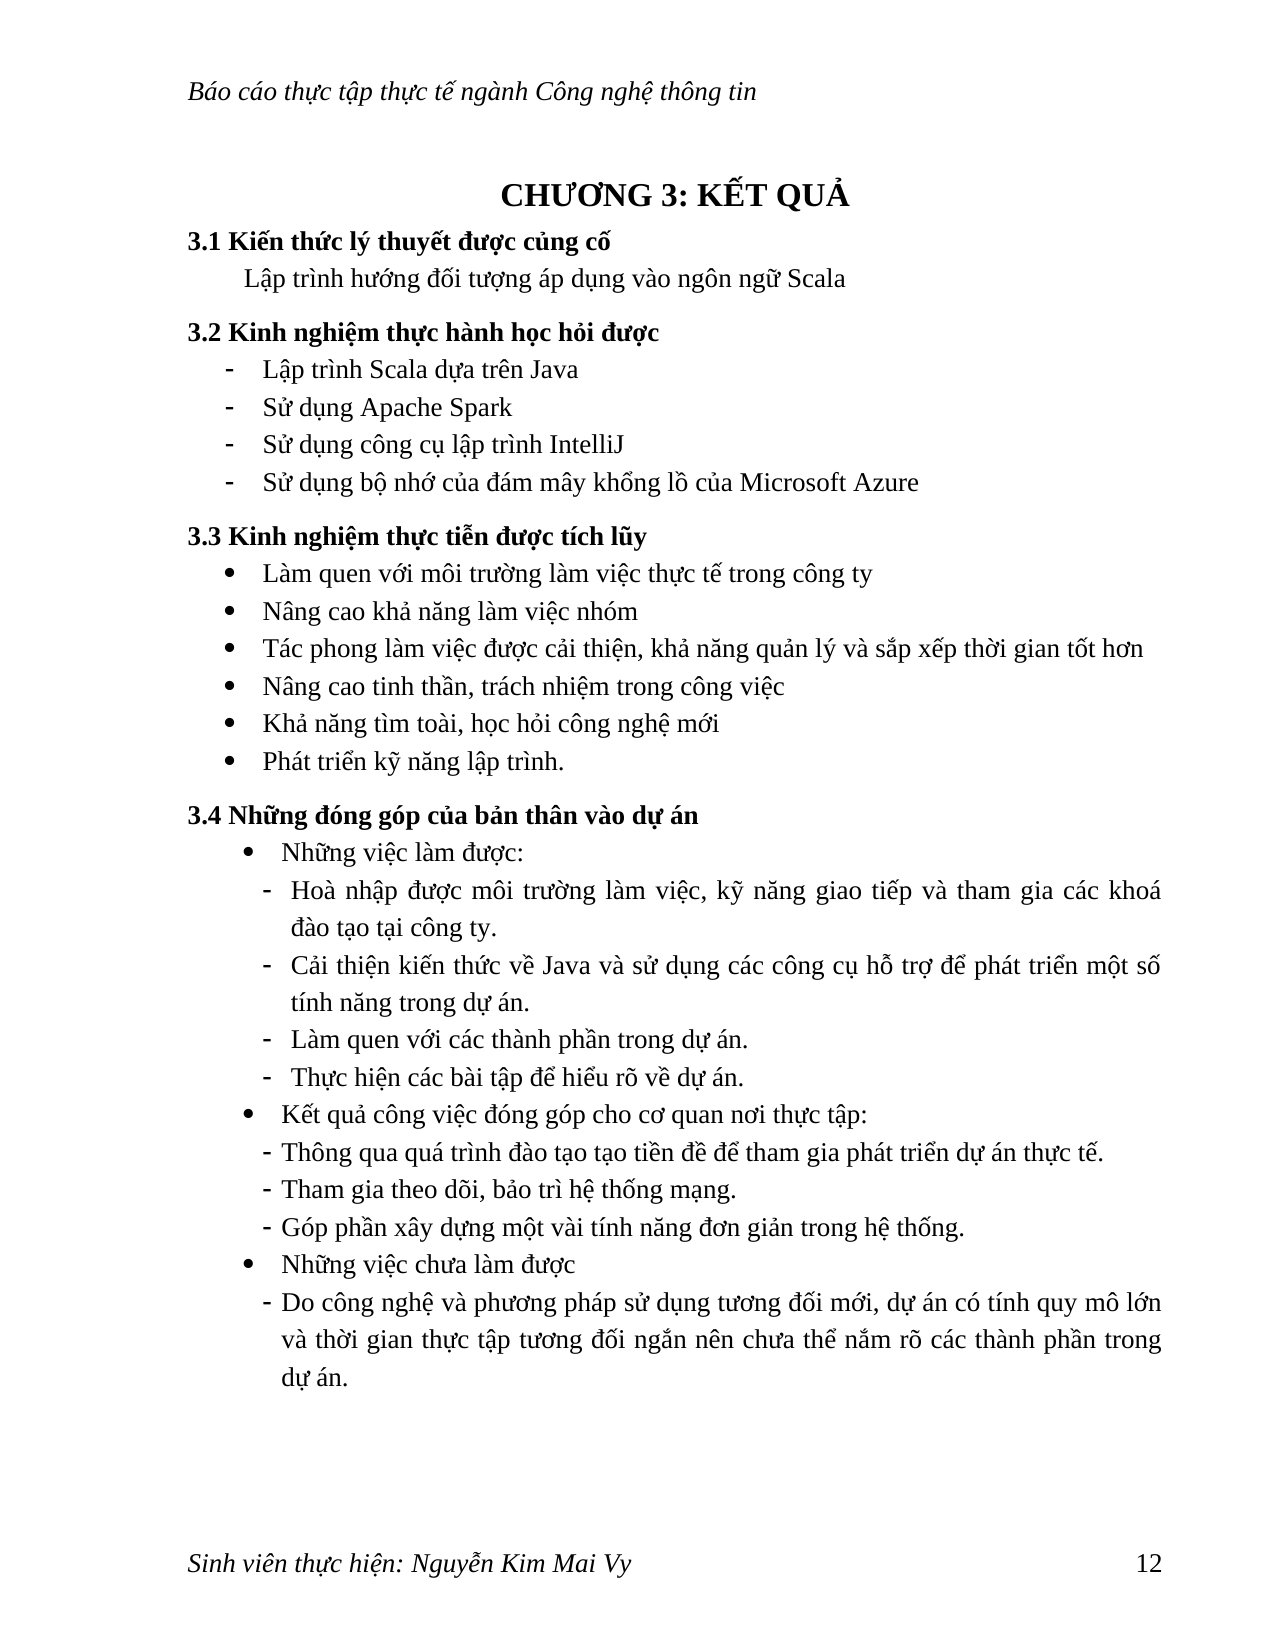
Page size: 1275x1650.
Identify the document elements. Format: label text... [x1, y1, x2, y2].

subtitle 3.2 Kinh nghiệm thực hành học hỏi được [187, 316, 1162, 347]
list Kết quả công việc đóng góp cho cơ quan nơi thực tập: [244, 1098, 1162, 1130]
list Thực hiện các bài tập để hiểu rõ về dự án. [262, 1061, 1162, 1092]
list Nâng cao tinh thần, trách nhiệm trong công việc [225, 670, 1162, 701]
list Lập trình Scala dựa trên Java [225, 354, 1162, 385]
subtitle 3.1 Kiến thức lý thuyết được củng cố [187, 225, 1162, 256]
list Những việc làm được: [244, 837, 1162, 868]
subtitle 3.4 Những đóng góp của bản thân vào dự án [187, 799, 1162, 830]
list Cải thiện kiến thức về Java và sử dụng các công cụ hỗ trợ để phát triển một số tính năng trong dự án. [262, 949, 1162, 1017]
list Làm quen với môi trường làm việc thực tế trong công ty [225, 558, 1162, 589]
list Làm quen với các thành phần trong dự án. [262, 1023, 1162, 1055]
list Hoà nhập được môi trường làm việc, kỹ năng giao tiếp và tham gia các khoá đào tạo tại công ty. [262, 874, 1162, 943]
list Sử dụng Apache Spark [225, 391, 1162, 422]
list Góp phần xây dựng một vài tính năng đơn giản trong hệ thống. [262, 1211, 1162, 1242]
text Lập trình hướng đối tượng áp dụng vào ngôn ngữ Scala [187, 262, 1162, 293]
list Khả năng tìm toài, học hỏi công nghệ mới [225, 708, 1162, 739]
list Sử dụng bộ nhớ của đám mây khổng lồ của Microsoft Azure [225, 466, 1162, 497]
list Nâng cao khả năng làm việc nhóm [225, 595, 1162, 626]
subtitle CHƯƠNG 3: KẾT QUẢ [187, 175, 1162, 213]
list Những việc chưa làm được [244, 1248, 1162, 1280]
list Sử dụng công cụ lập trình IntelliJ [225, 429, 1162, 460]
list Phát triển kỹ năng lập trình. [225, 745, 1162, 776]
list Do công nghệ và phương pháp sử dụng tương đối mới, dự án có tính quy mô lớn và thời gian thực tập tương đối ngắn nên chưa thể nắm rõ các thành phần trong dự án. [262, 1286, 1162, 1392]
list Thông qua quá trình đào tạo tạo tiền đề để tham gia phát triển dự án thực tế. [262, 1136, 1162, 1167]
list Tác phong làm việc được cải thiện, khả năng quản lý và sắp xếp thời gian tốt hơn [225, 633, 1162, 664]
subtitle 3.3 Kinh nghiệm thực tiễn được tích lũy [187, 520, 1162, 551]
list Tham gia theo dõi, bảo trì hệ thống mạng. [262, 1173, 1162, 1205]
